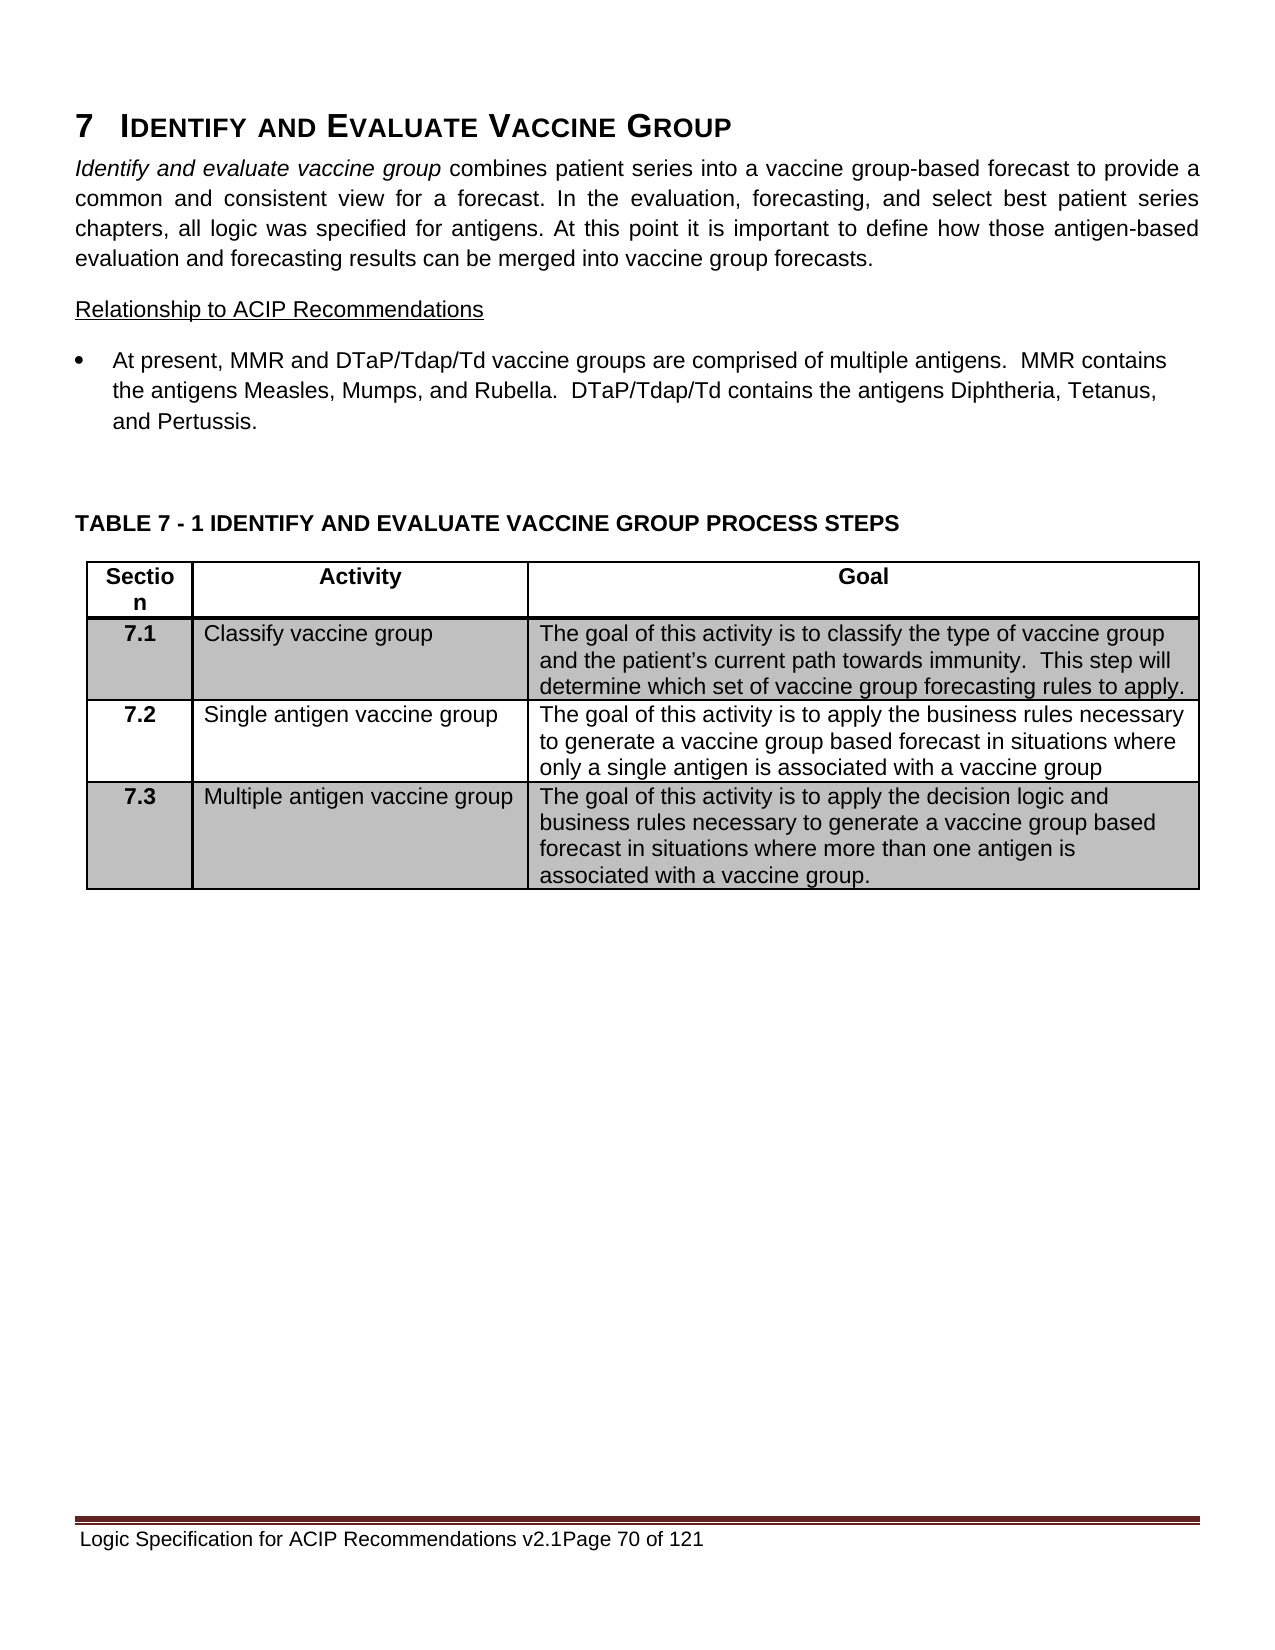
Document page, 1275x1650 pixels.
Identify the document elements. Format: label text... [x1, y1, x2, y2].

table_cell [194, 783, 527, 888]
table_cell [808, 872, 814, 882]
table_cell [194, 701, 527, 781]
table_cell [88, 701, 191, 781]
list At present, MMR and DTaP/Tdap/Td vaccine groups are comprised of multiple antigens. MMR contains the antigens Measles, Mumps, and Rubella. DTaP/Tdap/Td contains the antigens Diphtheria, Tetanus, and Pertussis. [75, 347, 1200, 434]
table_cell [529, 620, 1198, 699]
subtitle Identify and Evaluate Vaccine Group [75, 106, 1200, 145]
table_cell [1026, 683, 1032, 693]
text Table 7 - 1 Identify and evaluate vaccine group process steps [75, 510, 1200, 536]
table_header Activity [194, 563, 527, 616]
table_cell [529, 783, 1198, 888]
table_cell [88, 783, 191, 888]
table_header Section [88, 563, 191, 616]
text Relationship to ACIP Recommendations [75, 296, 1200, 323]
table_cell 7.1 [88, 620, 191, 699]
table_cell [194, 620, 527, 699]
table_header Goal [529, 563, 1198, 616]
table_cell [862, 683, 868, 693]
text Identify and evaluate vaccine group combines patient series into a vaccine group-based forecast to provide a common and consistent view for a forecast. In the evaluation, forecasting, and select best patient series chapters, all logic was specified for antigens. At this point it is important to define how those antigen-based evaluation and forecasting results can be merged into vaccine group forecasts. [75, 154, 1200, 272]
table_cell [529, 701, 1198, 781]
